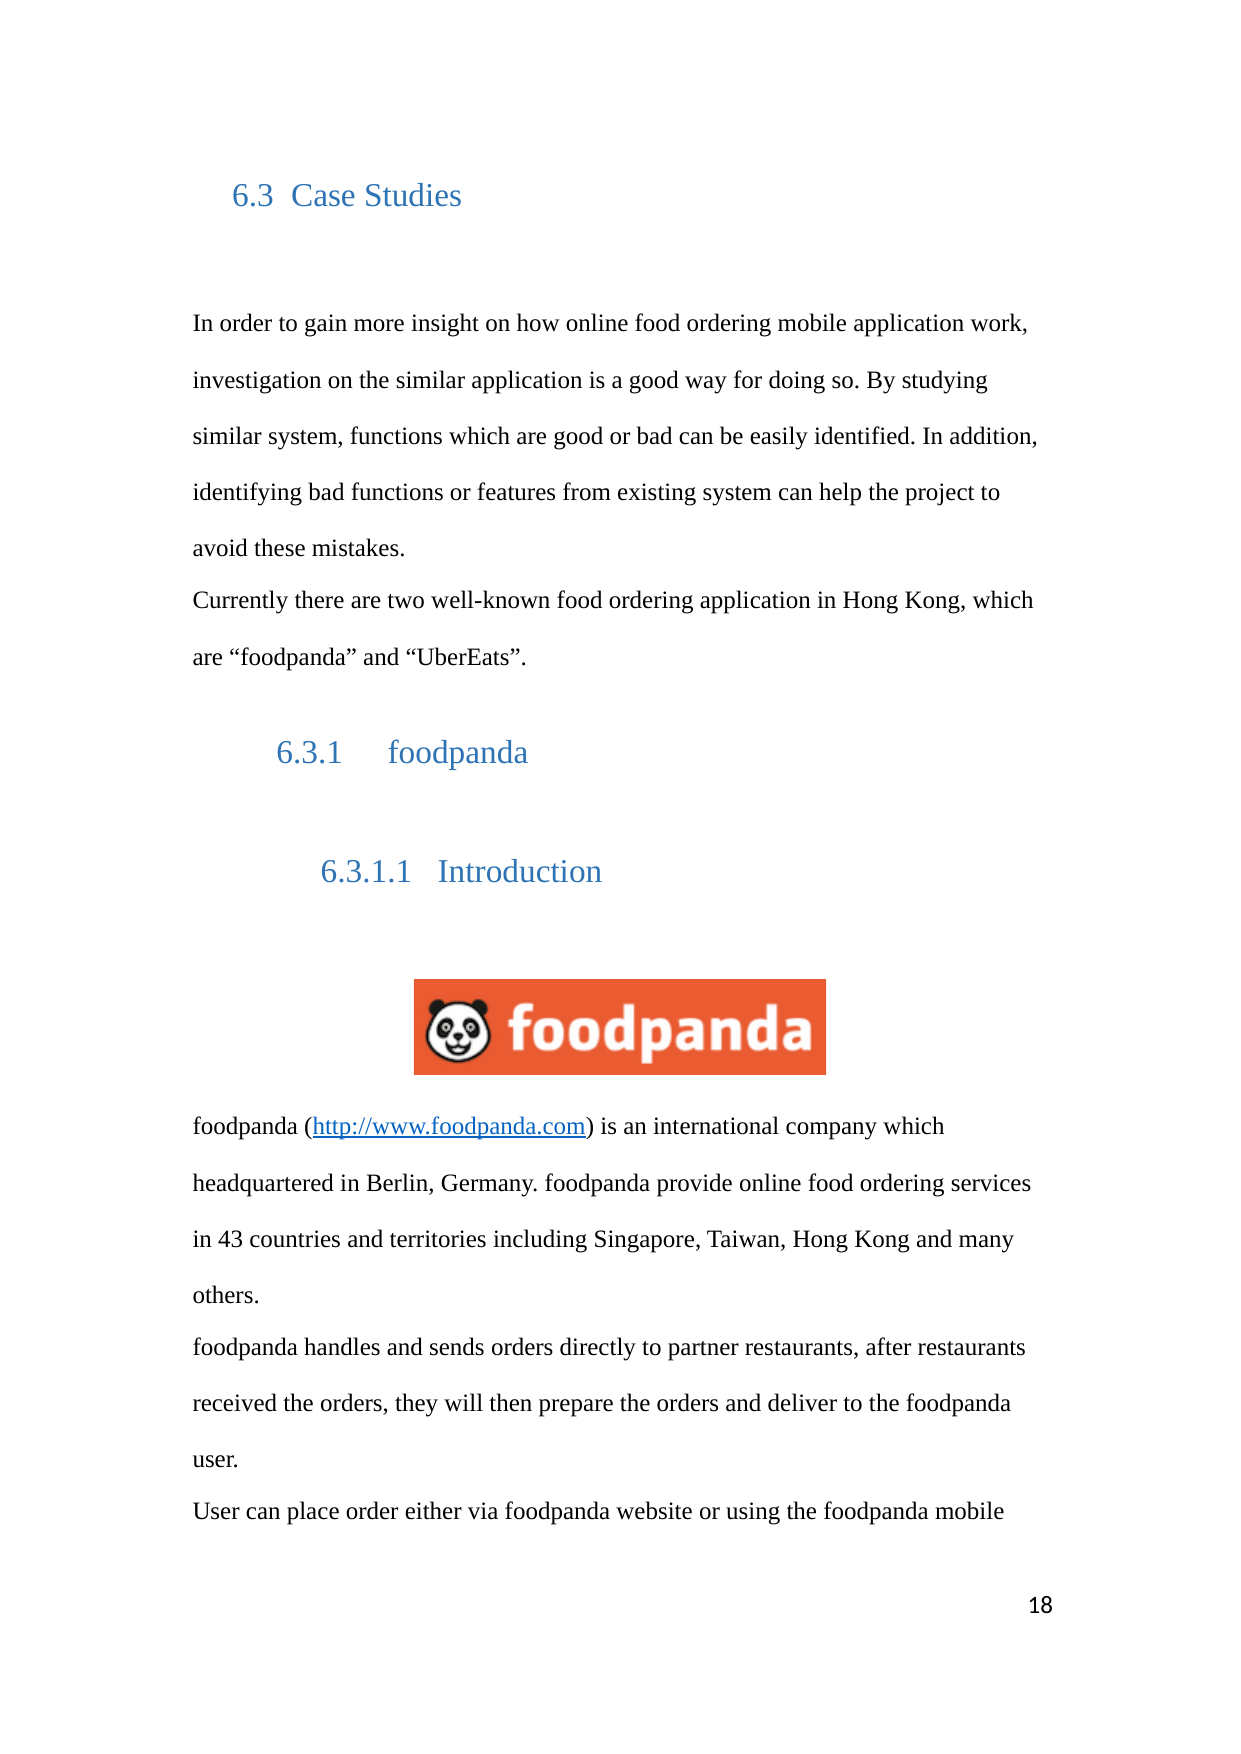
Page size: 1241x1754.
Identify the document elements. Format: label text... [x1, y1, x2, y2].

text In order to gain more insight on how online food ordering mobile application work, investigation on the similar application is a good way for doing so. By studying similar system, functions which are good or bad can be easily identified. In addition, identifying bad functions or features from existing system can help the project to avoid these mistakes. [192, 304, 1053, 567]
subtitle foodpanda [276, 714, 1053, 789]
text foodpanda (http://www.foodpanda.com) is an international company which headquartered in Berlin, Germany. foodpanda provide online food ordering services in 43 countries and territories including Singapore, Taiwan, Hong Kong and many others. [192, 1107, 1053, 1313]
text foodpanda handles and sends orders directly to partner restaurants, after restaurants received the orders, they will then prepare the orders and deliver to the foodpanda user. [192, 1328, 1053, 1478]
subtitle Introduction [320, 833, 1053, 908]
picture [413, 979, 827, 1075]
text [192, 1492, 1053, 1529]
subtitle Case Studies [232, 157, 1053, 232]
text Currently there are two well-known food ordering application in Hong Kong, which are “foodpanda” and “UberEats”. [192, 581, 1053, 675]
